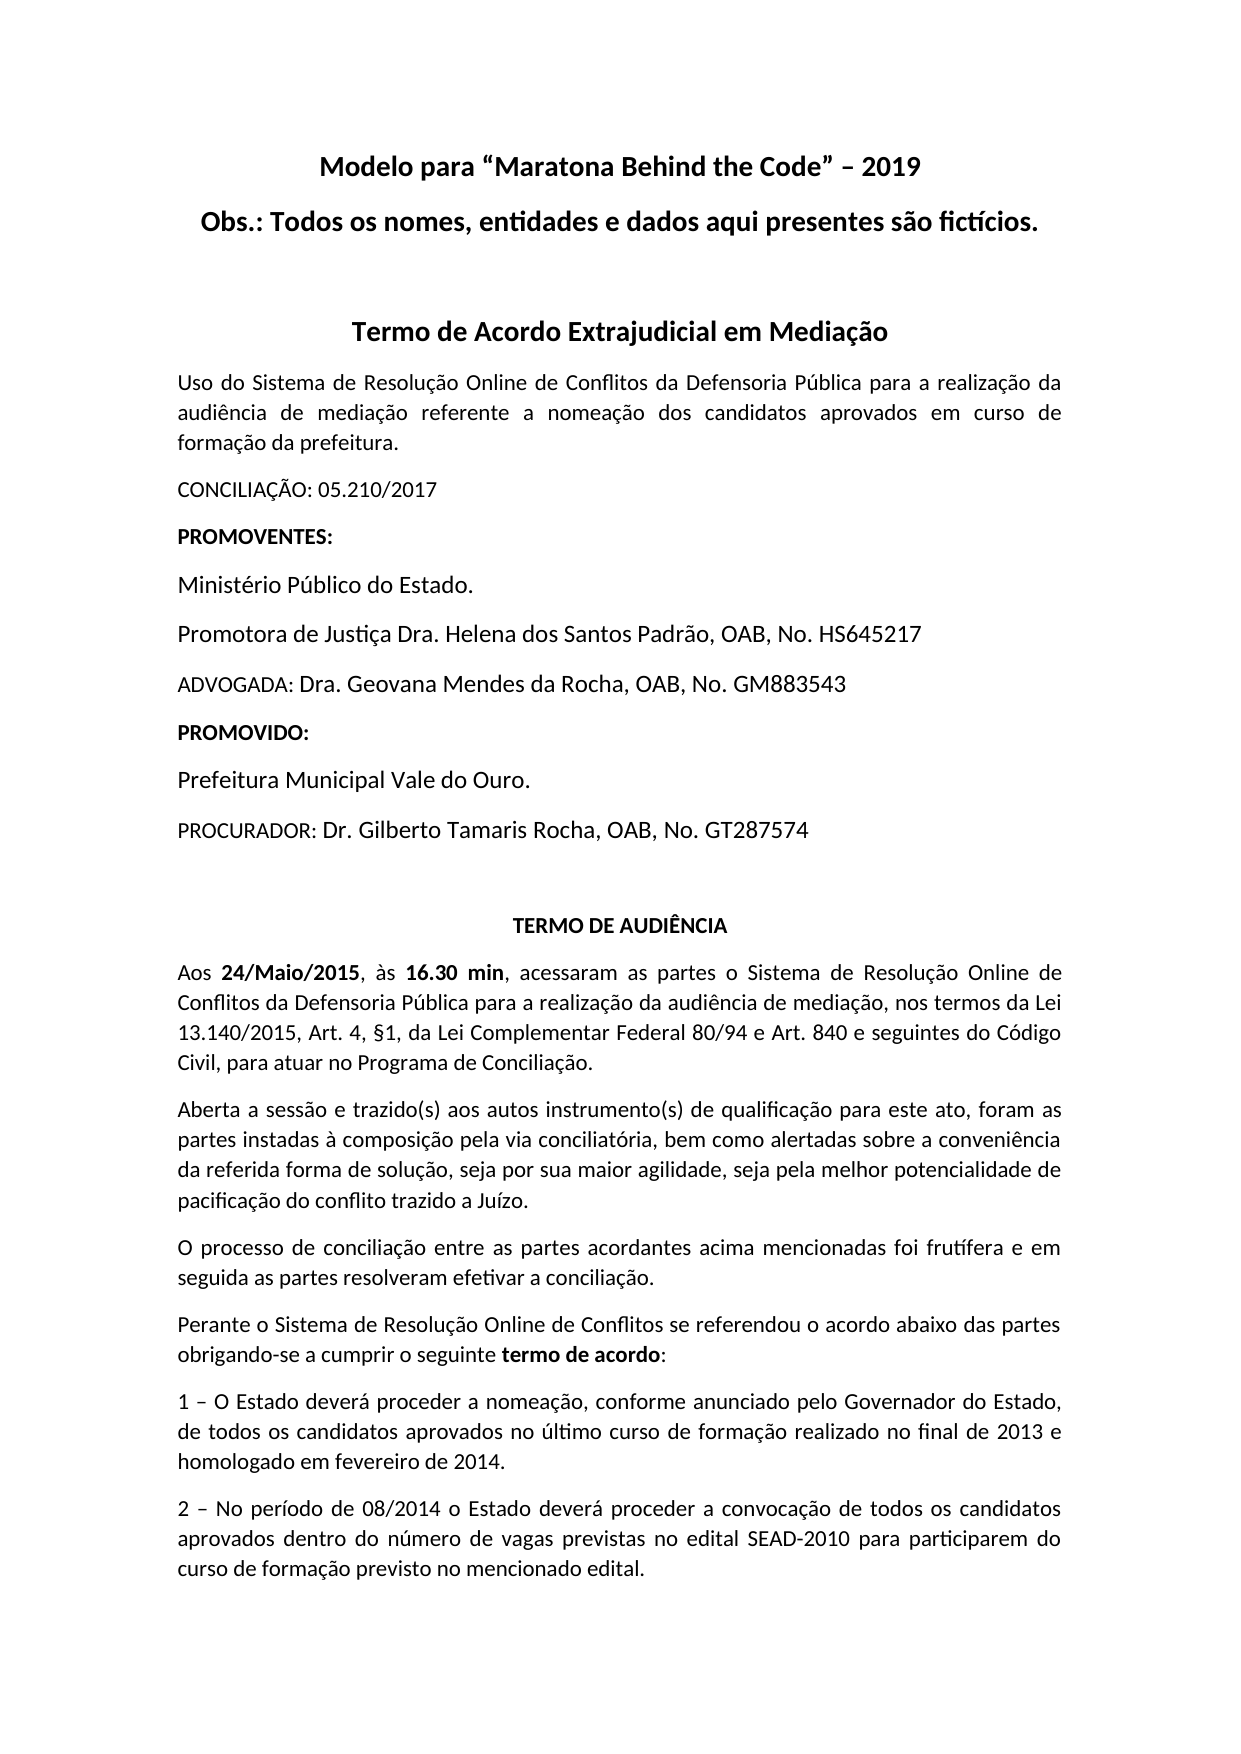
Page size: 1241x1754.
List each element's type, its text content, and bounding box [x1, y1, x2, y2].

text Uso do Sistema de Resolução Online de Conflitos da Defensoria Pública para a realização da audiência de mediação referente a nomeação dos candidatos aprovados em curso de formação da prefeitura. [177, 368, 1063, 456]
text 1 – O Estado deverá proceder a nomeação, conforme anunciado pelo Governador do Estado, de todos os candidatos aprovados no último curso de formação realizado no final de 2013 e homologado em fevereiro de 2014. [177, 1387, 1063, 1475]
text PROCURADOR: Dr. Gilberto Tamaris Rocha, OAB, No. GT287574 [177, 814, 1063, 845]
text PROMOVENTES: [177, 522, 1063, 550]
text Modelo para “Maratona Behind the Code” – 2019 [177, 148, 1063, 183]
text ADVOGADA: Dra. Geovana Mendes da Rocha, OAB, No. GM883543 [177, 668, 1063, 699]
text Aos 24/Maio/2015, às 16.30 min, acessaram as partes o Sistema de Resolução Online de Conflitos da Defensoria Pública para a realização da audiência de mediação, nos termos da Lei 13.140/2015, Art. 4, §1, da Lei Complementar Federal 80/94 e Art. 840 e seguintes do Código Civil, para atuar no Programa de Conciliação. [177, 958, 1063, 1076]
text Termo de Acordo Extrajudicial em Mediação [177, 313, 1063, 348]
text Perante o Sistema de Resolução Online de Conflitos se referendou o acordo abaixo das partes obrigando-se a cumprir o seguinte termo de acordo: [177, 1310, 1063, 1368]
text 2 – No período de 08/2014 o Estado deverá proceder a convocação de todos os candidatos aprovados dentro do número de vagas previstas no edital SEAD-2010 para participarem do curso de formação previsto no mencionado edital. [177, 1494, 1063, 1582]
text Promotora de Justiça Dra. Helena dos Santos Padrão, OAB, No. HS645217 [177, 619, 1063, 649]
text O processo de conciliação entre as partes acordantes acima mencionadas foi frutífera e em seguida as partes resolveram efetivar a conciliação. [177, 1233, 1063, 1291]
text PROMOVIDO: [177, 718, 1063, 746]
text Aberta a sessão e trazido(s) aos autos instrumento(s) de qualificação para este ato, foram as partes instadas à composição pela via conciliatória, bem como alertadas sobre a conveniência da referida forma de solução, seja por sua maior agilidade, seja pela melhor potencialidade de pacificação do conflito trazido a Juízo. [177, 1095, 1063, 1214]
text CONCILIAÇÃO: 05.210/2017 [177, 475, 1063, 503]
text TERMO DE AUDIÊNCIA [177, 911, 1063, 939]
text Prefeitura Municipal Vale do Ouro. [177, 765, 1063, 795]
text Obs.: Todos os nomes, entidades e dados aqui presentes são fictícios. [177, 203, 1063, 238]
text Ministério Público do Estado. [177, 569, 1063, 599]
